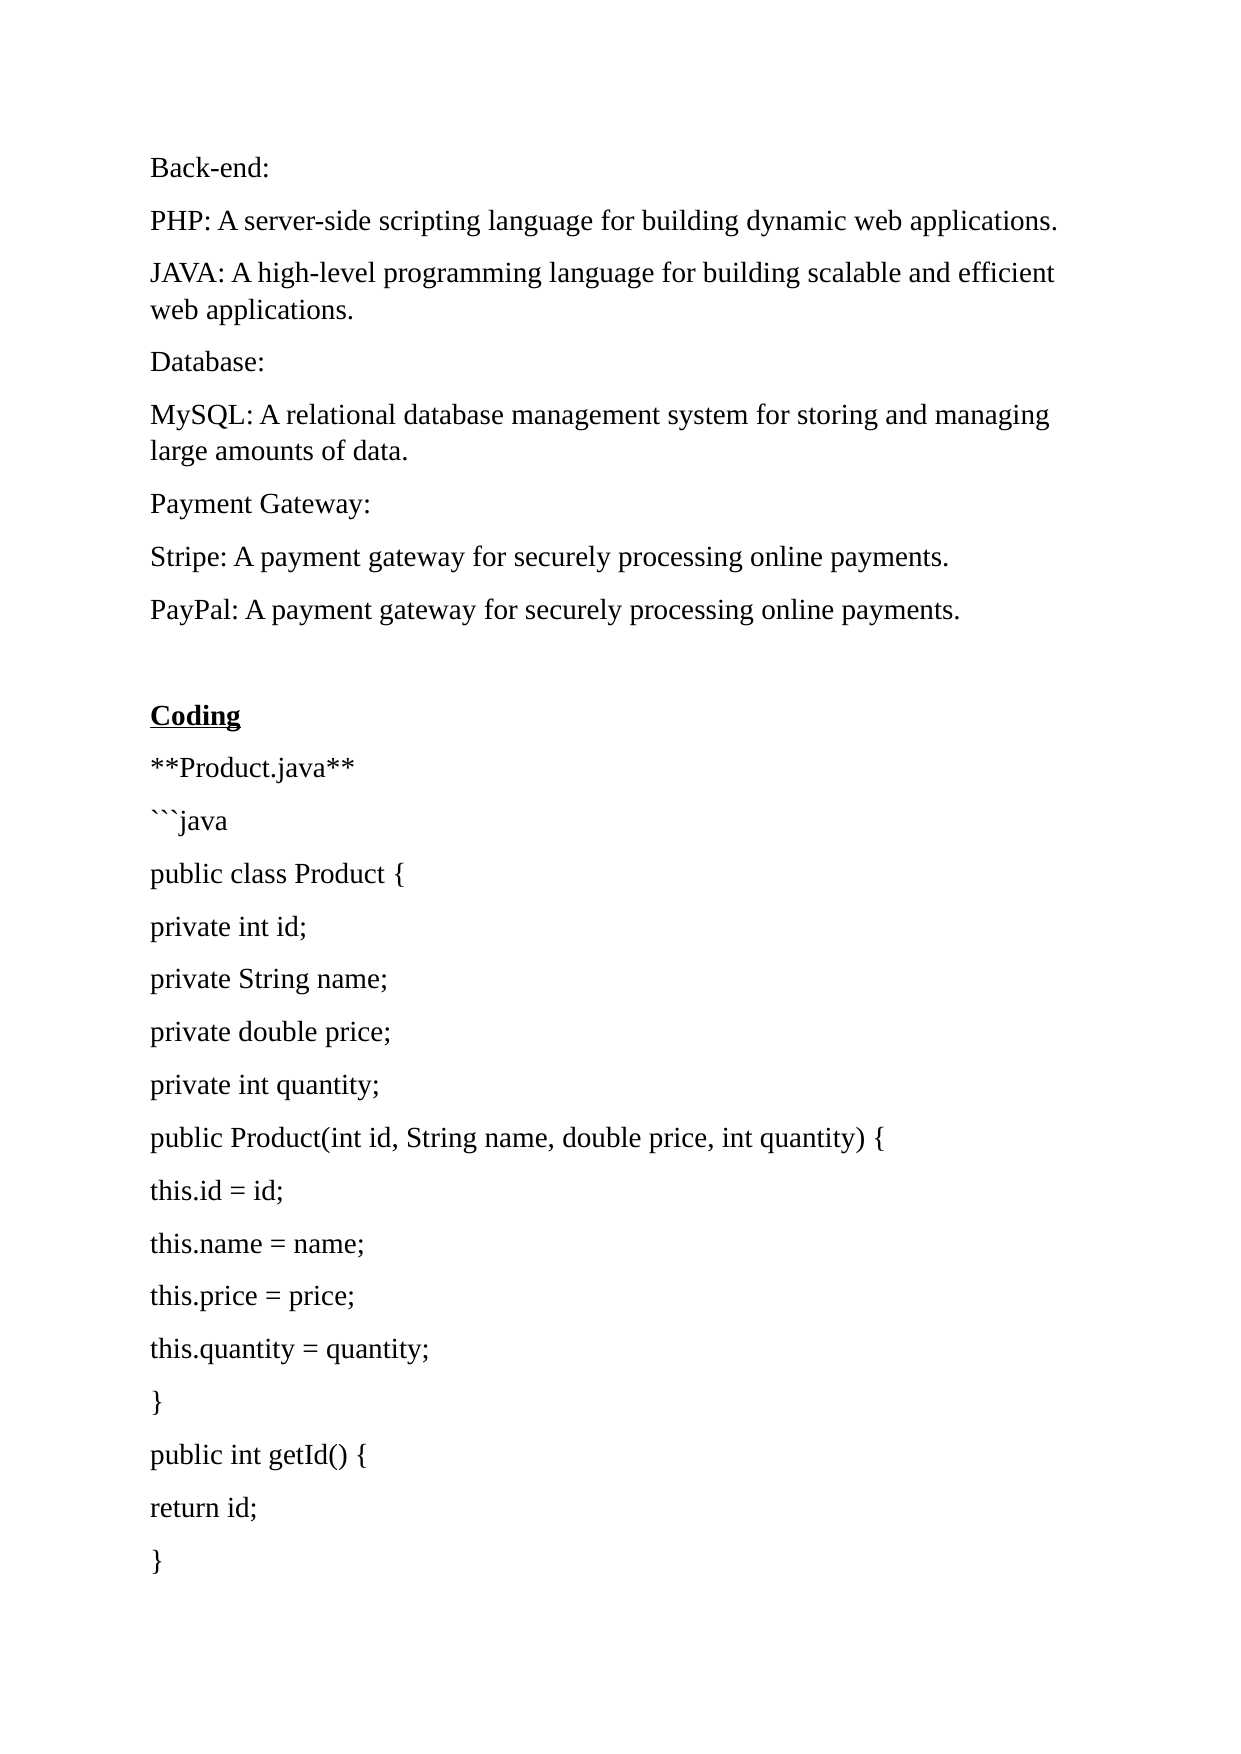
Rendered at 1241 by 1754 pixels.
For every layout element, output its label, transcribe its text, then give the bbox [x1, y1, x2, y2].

text Coding [150, 698, 1090, 731]
text **Product.java** [150, 750, 1090, 784]
text JAVA: A high-level programming language for building scalable and efficient web applications. [150, 256, 1090, 325]
text public int getId() { [150, 1437, 1090, 1471]
text private double price; [150, 1014, 1090, 1048]
text return id; [150, 1490, 1090, 1523]
text public Product(int id, String name, double price, int quantity) { [150, 1120, 1090, 1154]
text ```java [150, 803, 1090, 837]
text public class Product { [150, 856, 1090, 889]
text } [150, 1543, 1090, 1576]
text PHP: A server-side scripting language for building dynamic web applications. [150, 203, 1090, 236]
text private int id; [150, 909, 1090, 942]
text this.quantity = quantity; [150, 1331, 1090, 1365]
text Back-end: [150, 150, 1090, 183]
text Stripe: A payment gateway for securely processing online payments. [150, 539, 1090, 573]
text MySQL: A relational database management system for storing and managing large amounts of data. [150, 397, 1090, 467]
text Payment Gateway: [150, 486, 1090, 520]
text Database: [150, 344, 1090, 378]
text private int quantity; [150, 1067, 1090, 1101]
text private String name; [150, 962, 1090, 995]
text this.price = price; [150, 1278, 1090, 1312]
text this.id = id; [150, 1173, 1090, 1206]
text this.name = name; [150, 1226, 1090, 1259]
text PayPal: A payment gateway for securely processing online payments. [150, 592, 1090, 626]
text } [150, 1384, 1090, 1418]
